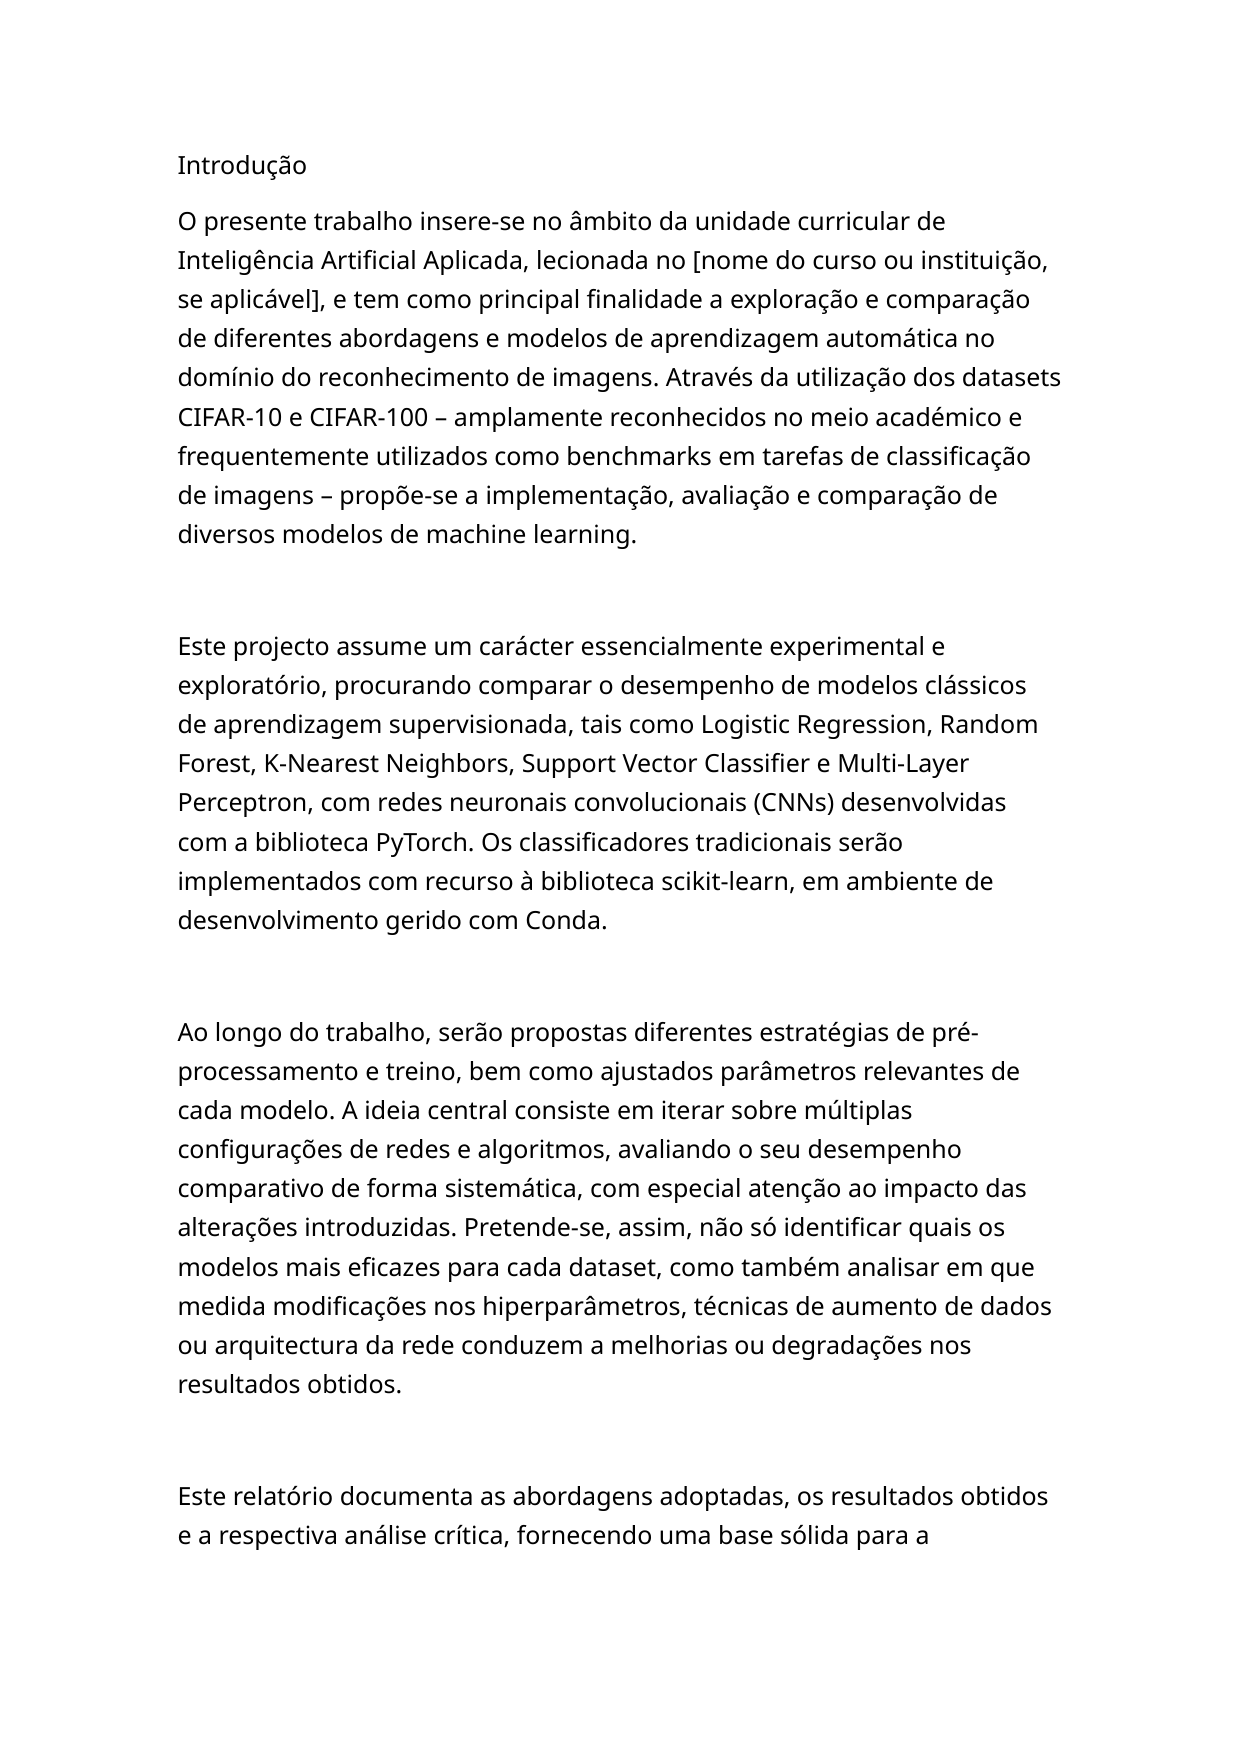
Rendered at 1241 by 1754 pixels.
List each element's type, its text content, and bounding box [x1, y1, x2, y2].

text Ao longo do trabalho, serão propostas diferentes estratégias de pré-processamento e treino, bem como ajustados parâmetros relevantes de cada modelo. A ideia central consiste em iterar sobre múltiplas configurações de redes e algoritmos, avaliando o seu desempenho comparativo de forma sistemática, com especial atenção ao impacto das alterações introduzidas. Pretende-se, assim, não só identificar quais os modelos mais eficazes para cada dataset, como também analisar em que medida modificações nos hiperparâmetros, técnicas de aumento de dados ou arquitectura da rede conduzem a melhorias ou degradações nos resultados obtidos. [177, 1014, 1063, 1401]
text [177, 1478, 1063, 1552]
text Introdução [177, 148, 1063, 182]
text O presente trabalho insere-se no âmbito da unidade curricular de Inteligência Artificial Aplicada, lecionada no [nome do curso ou instituição, se aplicável], e tem como principal finalidade a exploração e comparação de diferentes abordagens e modelos de aprendizagem automática no domínio do reconhecimento de imagens. Através da utilização dos datasets CIFAR-10 e CIFAR-100 – amplamente reconhecidos no meio académico e frequentemente utilizados como benchmarks em tarefas de classificação de imagens – propõe-se a implementação, avaliação e comparação de diversos modelos de machine learning. [177, 203, 1063, 551]
text Este projecto assume um carácter essencialmente experimental e exploratório, procurando comparar o desempenho de modelos clássicos de aprendizagem supervisionada, tais como Logistic Regression, Random Forest, K-Nearest Neighbors, Support Vector Classifier e Multi-Layer Perceptron, com redes neuronais convolucionais (CNNs) desenvolvidas com a biblioteca PyTorch. Os classificadores tradicionais serão implementados com recurso à biblioteca scikit-learn, em ambiente de desenvolvimento gerido com Conda. [177, 628, 1063, 937]
